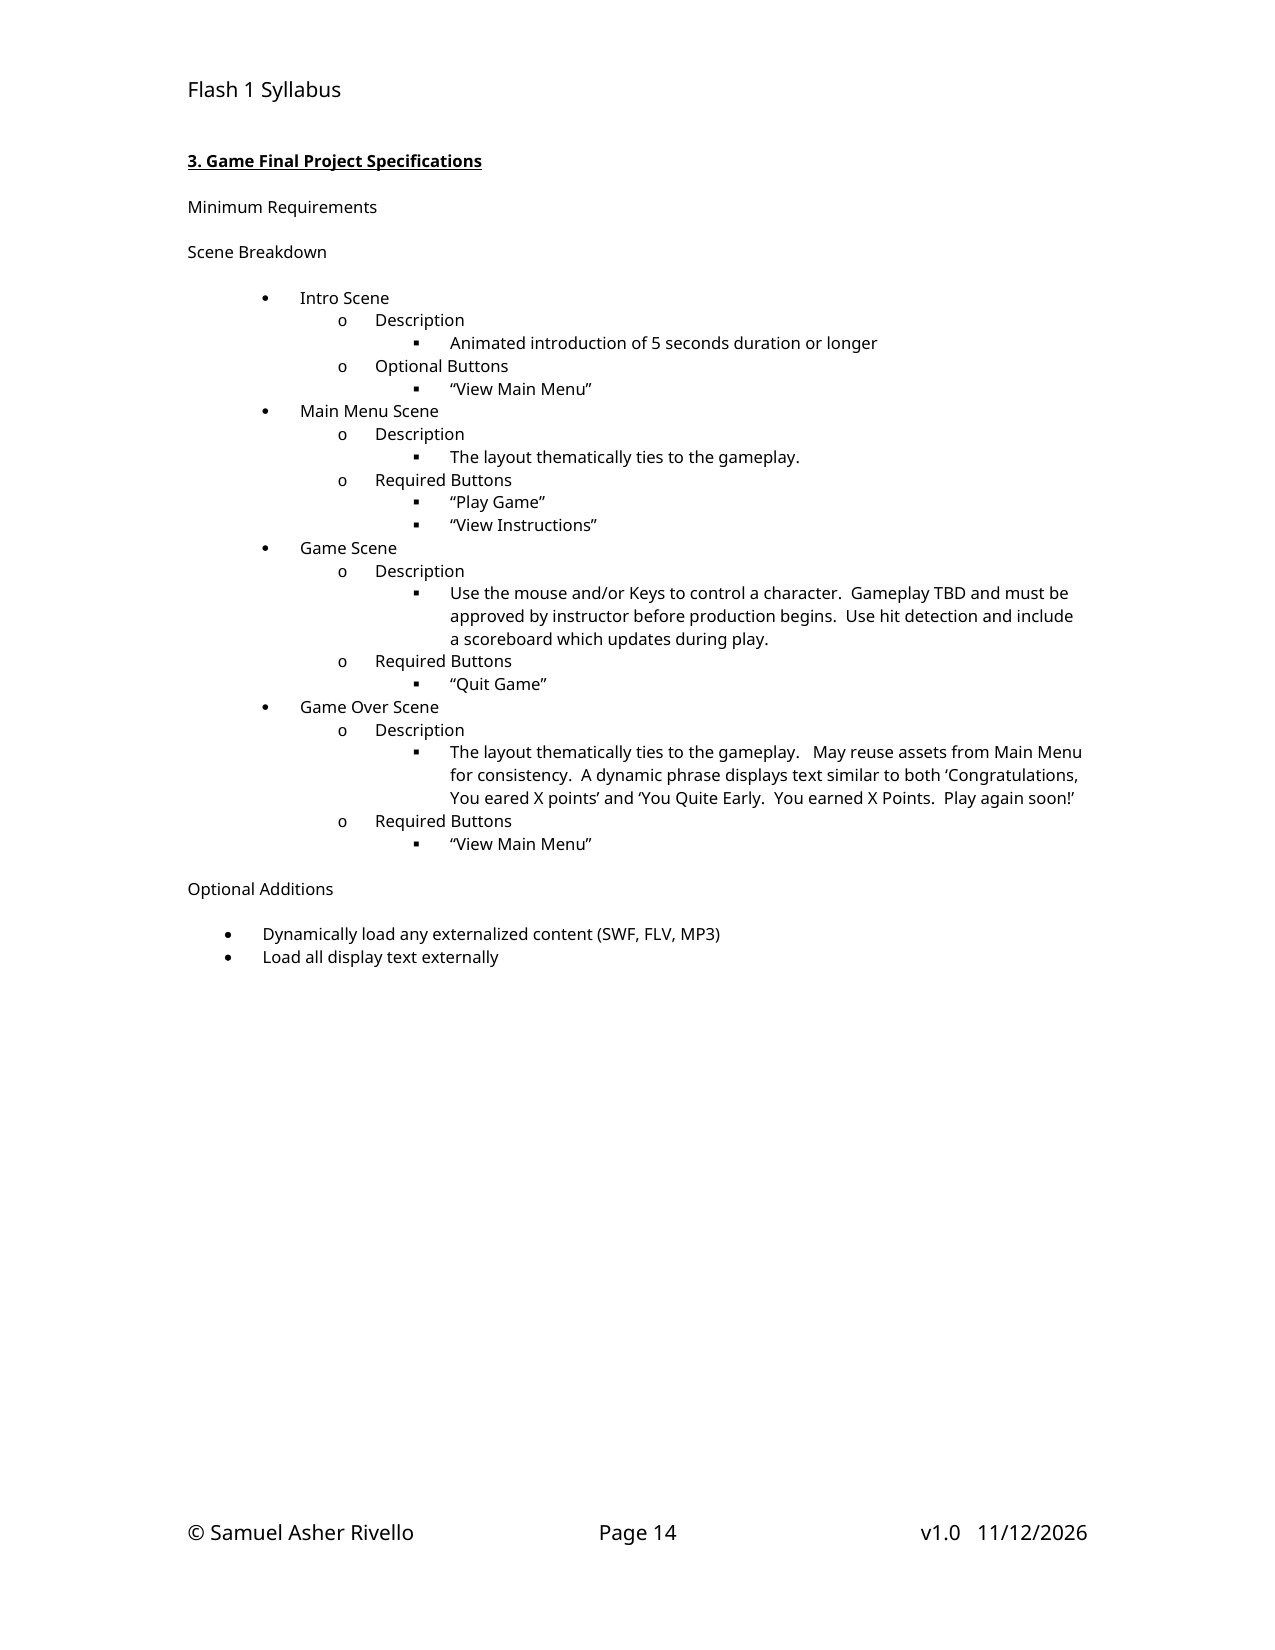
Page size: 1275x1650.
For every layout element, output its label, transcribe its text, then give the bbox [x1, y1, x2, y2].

list “View Instructions” [412, 514, 1087, 536]
list Intro Scene [262, 286, 1087, 309]
text Minimum Requirements [187, 195, 1087, 218]
list Required Buttons [337, 468, 1087, 491]
list “Play Game” [412, 491, 1087, 514]
list Description [337, 423, 1087, 446]
list Required Buttons [337, 650, 1087, 673]
list “View Main Menu” [412, 832, 1087, 855]
list Description [337, 718, 1087, 741]
list The layout thematically ties to the gameplay. May reuse assets from Main Menu for consistency. A dynamic phrase displays text similar to both ‘Congratulations, You eared X points’ and ‘You Quite Early. You earned X Points. Play again soon!’ [412, 741, 1087, 809]
text 3. Game Final Project Specifications [187, 150, 1087, 173]
list Use the mouse and/or Keys to control a character. Gameplay TBD and must be approved by instructor before production begins. Use hit detection and include a scoreboard which updates during play. [412, 582, 1087, 650]
text Scene Breakdown [187, 241, 1087, 263]
list Load all display text externally [225, 946, 1087, 968]
list Game Over Scene [262, 696, 1087, 718]
list Main Menu Scene [262, 400, 1087, 423]
list The layout thematically ties to the gameplay. [412, 446, 1087, 468]
list Description [337, 309, 1087, 332]
list Animated introduction of 5 seconds duration or longer [412, 332, 1087, 354]
list Optional Buttons [337, 354, 1087, 377]
list Dynamically load any externalized content (SWF, FLV, MP3) [225, 923, 1087, 946]
list “View Main Menu” [412, 377, 1087, 400]
list Required Buttons [337, 809, 1087, 832]
list “Quit Game” [412, 673, 1087, 696]
list Description [337, 559, 1087, 582]
text Optional Additions [187, 877, 1087, 900]
list Game Scene [262, 536, 1087, 559]
